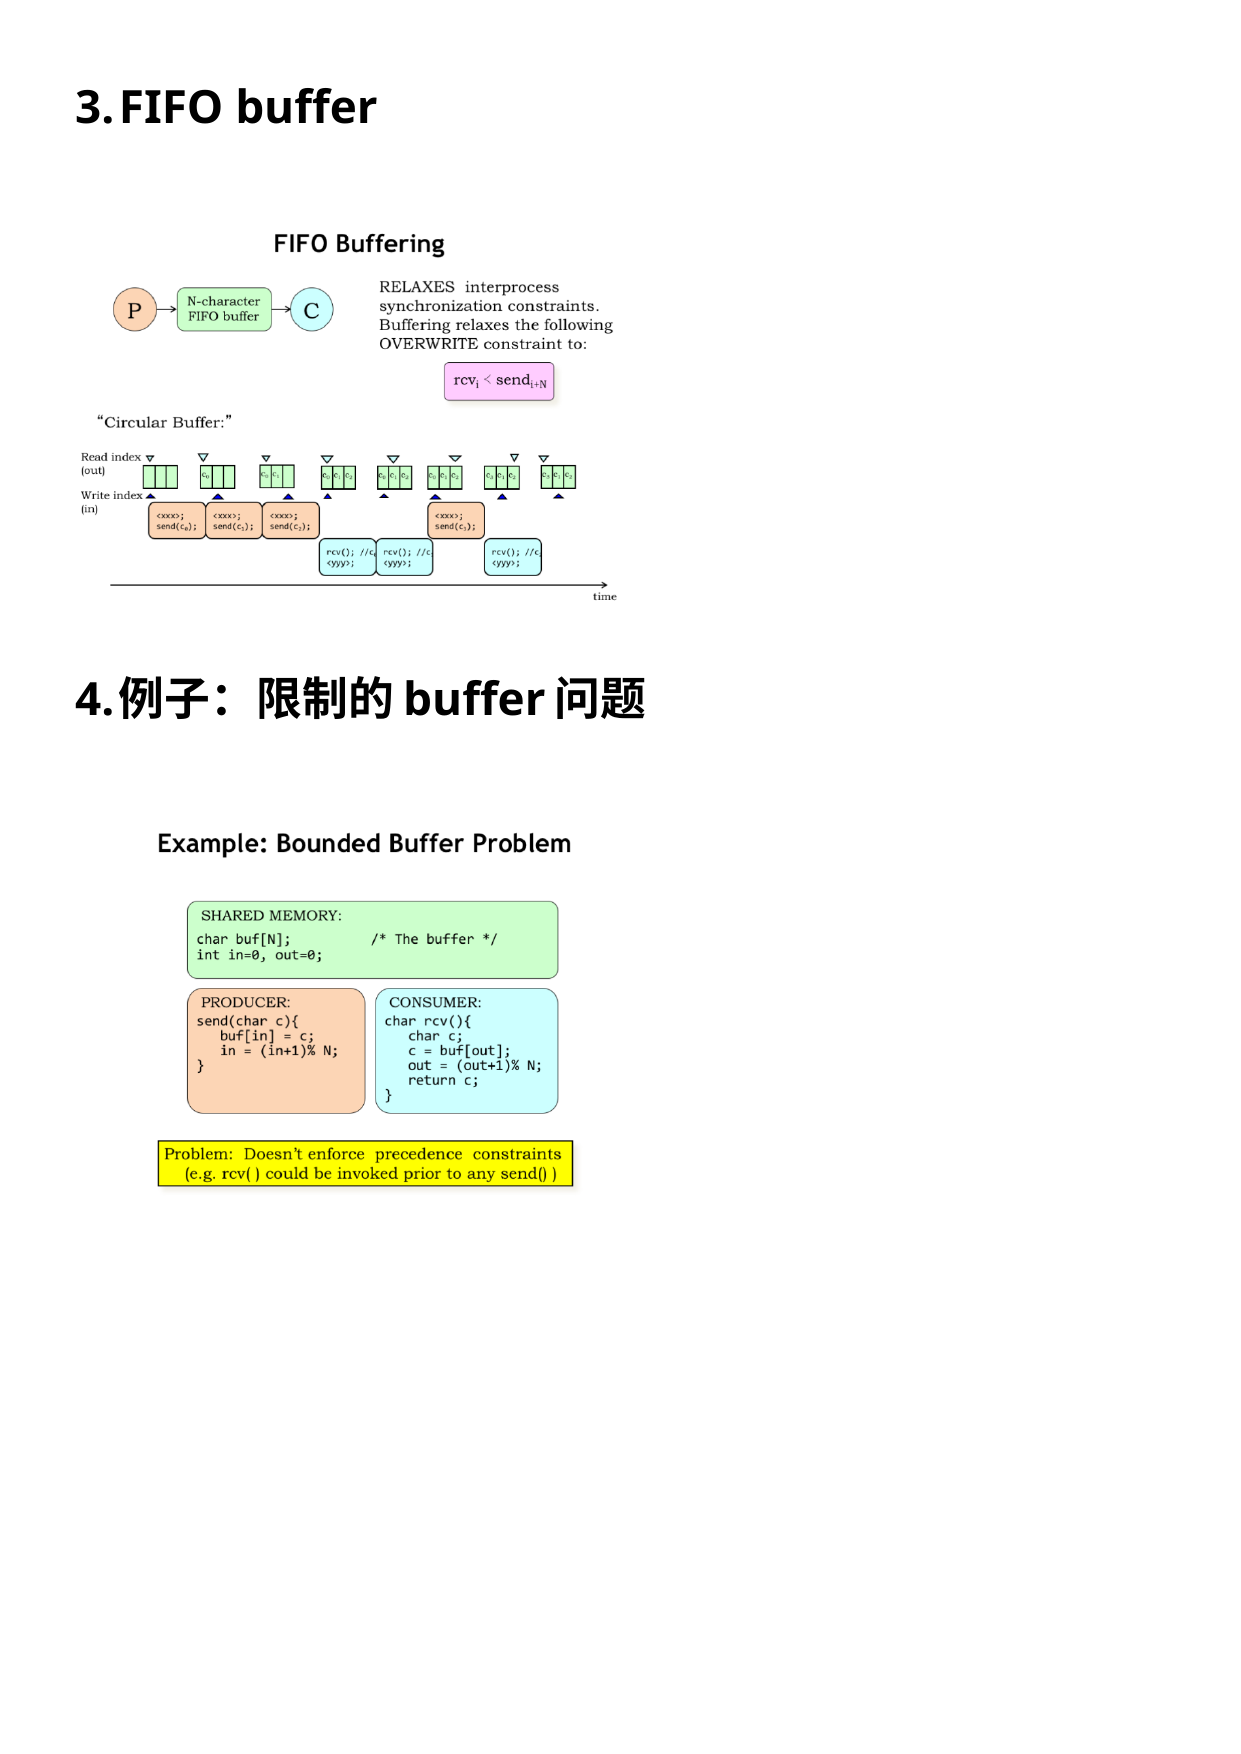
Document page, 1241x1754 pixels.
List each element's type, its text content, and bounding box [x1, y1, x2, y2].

picture [75, 210, 643, 636]
subtitle FIFO buffer [75, 75, 1165, 137]
subtitle 例子：限制的buffer问题 [75, 663, 1165, 729]
picture [75, 804, 654, 1239]
